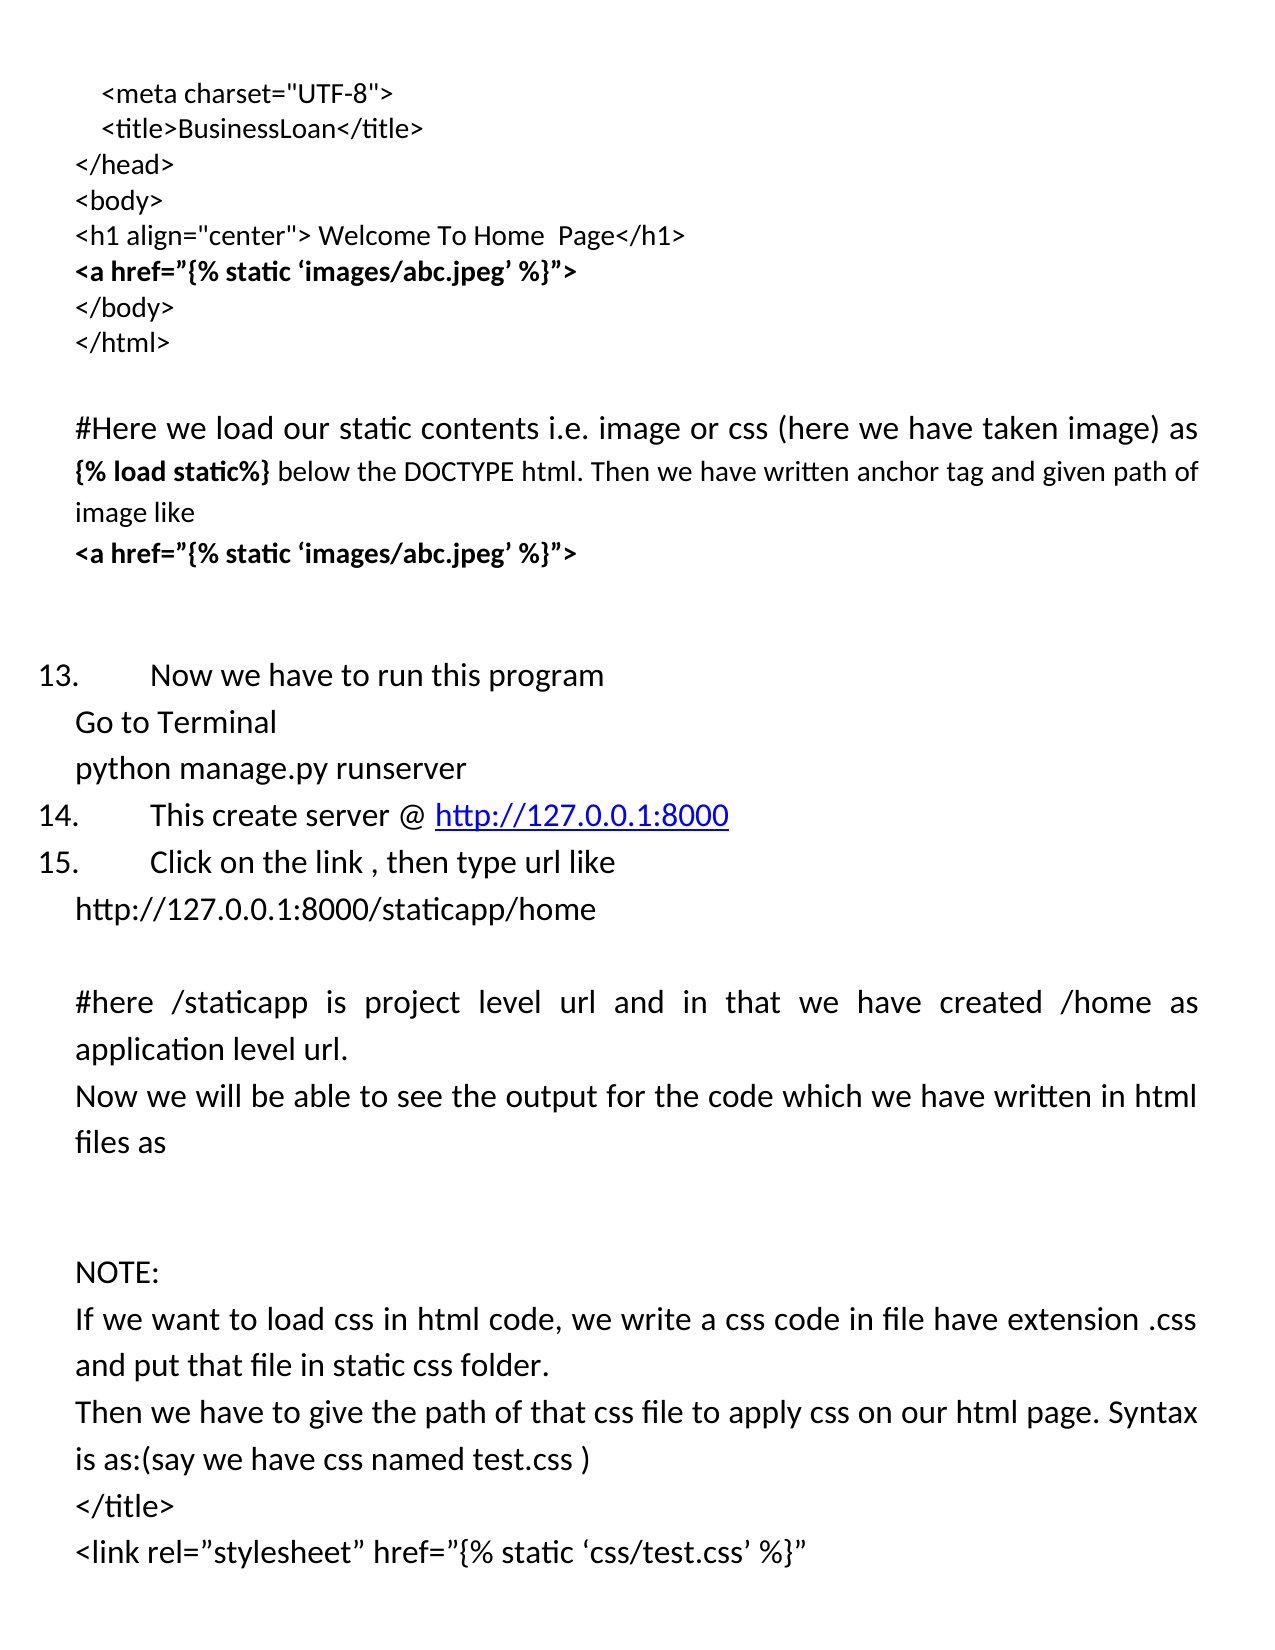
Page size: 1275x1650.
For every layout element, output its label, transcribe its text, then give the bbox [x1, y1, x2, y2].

text <a href=”{% static ‘images/abc.jpeg’ %}”> </body> </html> [75, 253, 1200, 360]
text #Here we load our static contents i.e. image or css (here we have taken image) as {% load static%} below the DOCTYPE html. Then we have written anchor tag and given path of image like [75, 407, 1200, 530]
text http://127.0.0.1:8000/staticapp/home [75, 888, 1200, 928]
text NOTE: [75, 1251, 1200, 1291]
list Click on the link , then type url like [37, 841, 1200, 882]
list Now we have to run this program [37, 654, 1200, 694]
text <link rel=”stylesheet” href=”{% static ‘css/test.css’ %}” [75, 1531, 1200, 1572]
text Then we have to give the path of that css file to apply css on our html page. Syntax is as:(say we have css named test.css ) [75, 1391, 1200, 1478]
text <a href=”{% static ‘images/abc.jpeg’ %}”> [75, 535, 1200, 603]
text Go to Terminal [75, 701, 1200, 741]
list This create server @ http://127.0.0.1:8000 [37, 794, 1200, 835]
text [75, 75, 1200, 253]
text </title> [75, 1484, 1200, 1525]
text Now we will be able to see the output for the code which we have written in html files as [75, 1075, 1200, 1162]
text If we want to load css in html code, we write a css code in file have extension .css and put that file in static css folder. [75, 1297, 1200, 1385]
text python manage.py runserver [75, 747, 1200, 788]
text #here /staticapp is project level url and in that we have created /home as application level url. [75, 981, 1200, 1069]
